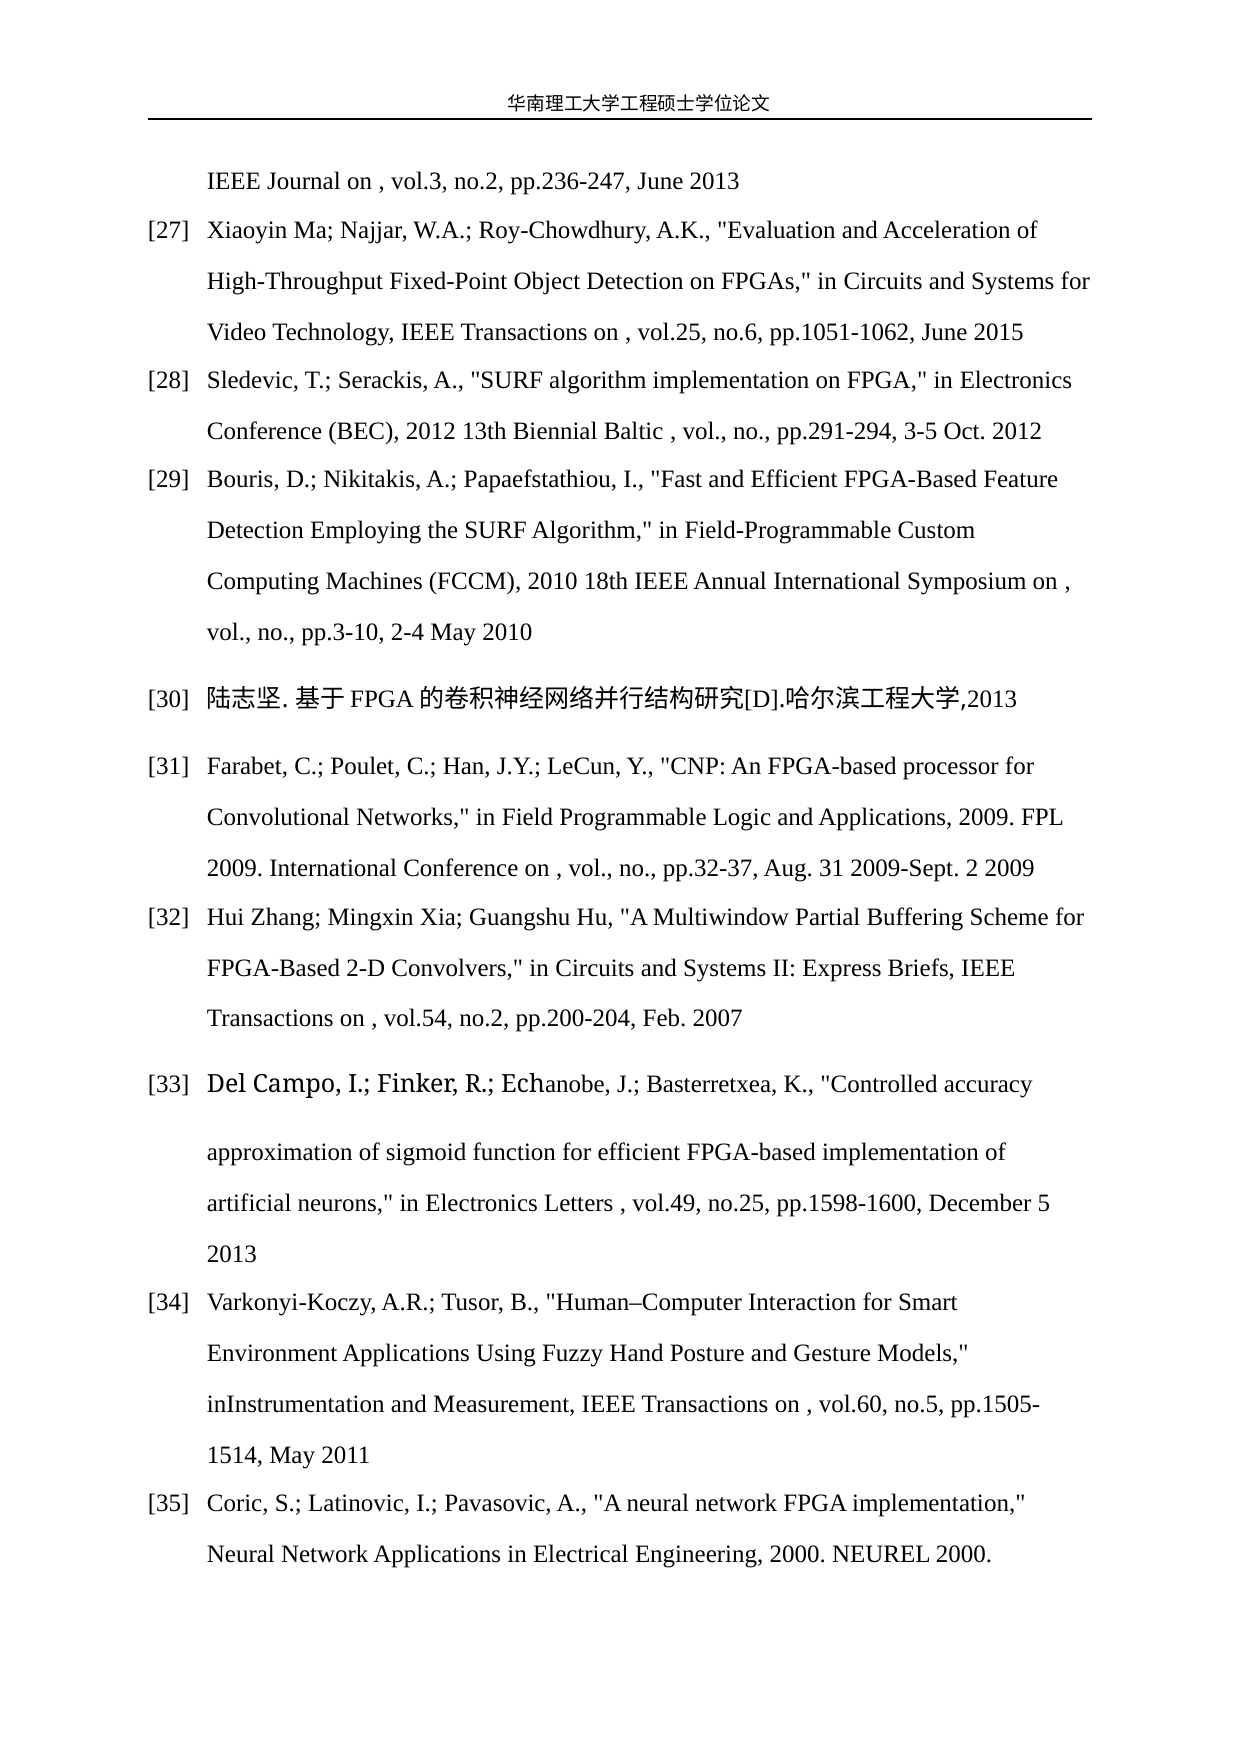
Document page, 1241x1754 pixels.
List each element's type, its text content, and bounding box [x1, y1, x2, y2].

list Sledevic, T.; Serackis, A., "SURF algorithm implementation on FPGA," in Electronics Conference (BEC), 2012 13th Biennial Baltic , vol., no., pp.291-294, 3-5 Oct. 2012 [148, 362, 1092, 447]
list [148, 1486, 1092, 1570]
list Bouris, D.; Nikitakis, A.; Papaefstathiou, I., "Fast and Efficient FPGA-Based Feature Detection Employing the SURF Algorithm," in Field-Programmable Custom Computing Machines (FCCM), 2010 18th IEEE Annual International Symposium on , vol., no., pp.3-10, 2-4 May 2010 [148, 462, 1092, 648]
list 陆志坚. 基于FPGA的卷积神经网络并行结构研究[D].哈尔滨工程大学,2013 [148, 663, 1092, 731]
list Xiaoyin Ma; Najjar, W.A.; Roy-Chowdhury, A.K., "Evaluation and Acceleration of High-Throughput Fixed-Point Object Detection on FPGAs," in Circuits and Systems for Video Technology, IEEE Transactions on , vol.25, no.6, pp.1051-1062, June 2015 [148, 212, 1092, 348]
list Del Campo, I.; Finker, R.; Echanobe, J.; Basterretxea, K., "Controlled accuracy approximation of sigmoid function for efficient FPGA-based implementation of artificial neurons," in Electronics Letters , vol.49, no.25, pp.1598-1600, December 5 2013 [148, 1049, 1092, 1270]
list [148, 164, 1092, 198]
list Hui Zhang; Mingxin Xia; Guangshu Hu, "A Multiwindow Partial Buffering Scheme for FPGA-Based 2-D Convolvers," in Circuits and Systems II: Express Briefs, IEEE Transactions on , vol.54, no.2, pp.200-204, Feb. 2007 [148, 899, 1092, 1035]
list Varkonyi-Koczy, A.R.; Tusor, B., "Human–Computer Interaction for Smart Environment Applications Using Fuzzy Hand Posture and Gesture Models," inInstrumentation and Measurement, IEEE Transactions on , vol.60, no.5, pp.1505-1514, May 2011 [148, 1284, 1092, 1471]
list Farabet, C.; Poulet, C.; Han, J.Y.; LeCun, Y., "CNP: An FPGA-based processor for Convolutional Networks," in Field Programmable Logic and Applications, 2009. FPL 2009. International Conference on , vol., no., pp.32-37, Aug. 31 2009-Sept. 2 2009 [148, 749, 1092, 885]
